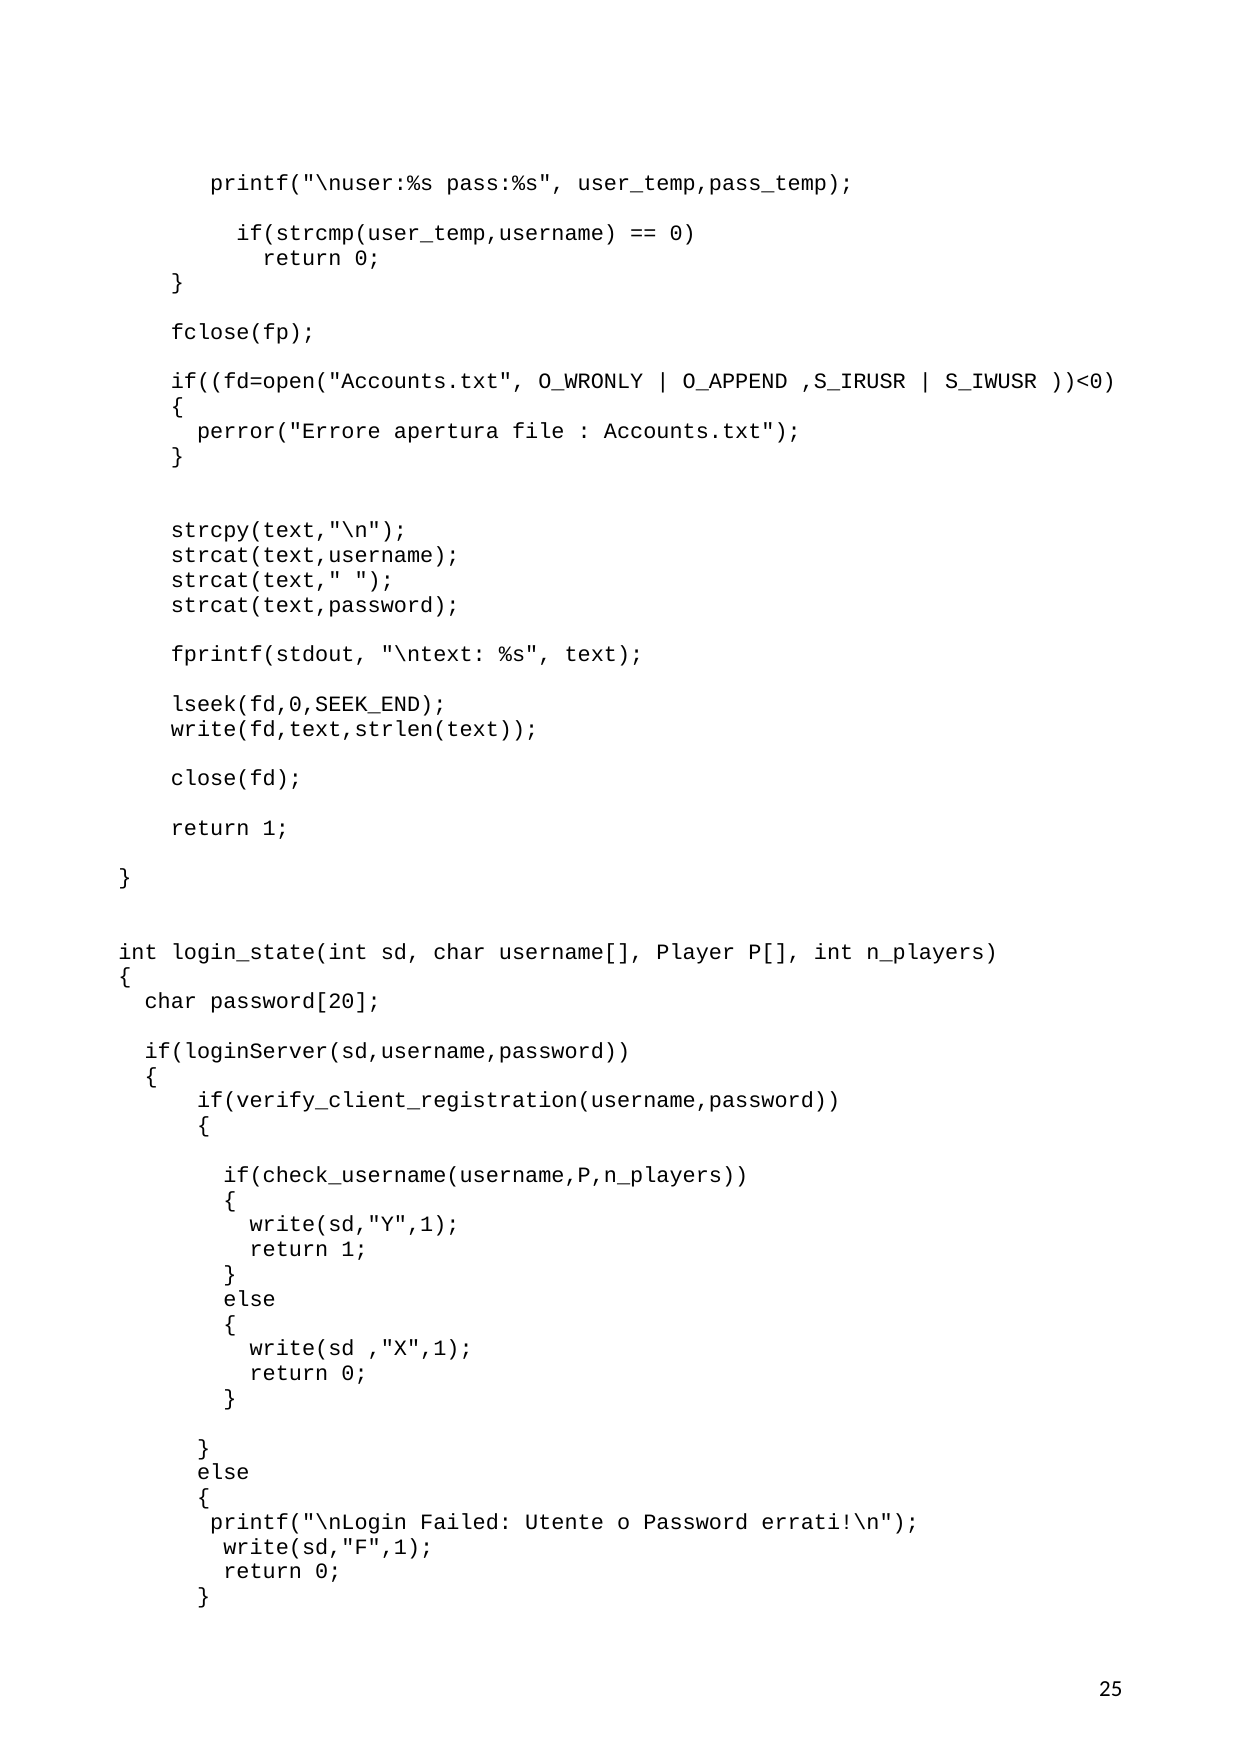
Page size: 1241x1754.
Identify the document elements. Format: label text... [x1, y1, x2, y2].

text strcat(text,username); [118, 544, 1122, 569]
text if(loginServer(sd,username,password)) [118, 1040, 1122, 1065]
text return 0; [118, 1362, 1122, 1387]
text printf("\nLogin Failed: Utente o Password errati!\n"); [118, 1511, 1122, 1536]
text perror("Errore apertura file : Accounts.txt"); [118, 420, 1122, 445]
text return 0; [118, 247, 1122, 272]
text return 1; [118, 1238, 1122, 1263]
text else [118, 1288, 1122, 1313]
text write(sd ,"X",1); [118, 1338, 1122, 1362]
text write(fd,text,strlen(text)); [118, 718, 1122, 743]
text strcat(text,password); [118, 594, 1122, 619]
text fclose(fp); [118, 321, 1122, 346]
text else [118, 1462, 1122, 1486]
text } [118, 1263, 1122, 1288]
text { [118, 1065, 1122, 1090]
text { [118, 396, 1122, 420]
text strcpy(text,"\n"); [118, 519, 1122, 544]
text fprintf(stdout, "\ntext: %s", text); [118, 643, 1122, 668]
text } [118, 867, 1122, 891]
text int login_state(int sd, char username[], Player P[], int n_players) [118, 941, 1122, 966]
text } [118, 1586, 1122, 1610]
text { [118, 1486, 1122, 1511]
text return 0; [118, 1561, 1122, 1586]
text { [118, 1313, 1122, 1338]
text if(verify_client_registration(username,password)) [118, 1090, 1122, 1114]
text { [118, 1189, 1122, 1214]
text char password[20]; [118, 991, 1122, 1015]
text write(sd,"F",1); [118, 1536, 1122, 1561]
text } [118, 445, 1122, 470]
text printf("\nuser:%s pass:%s", user_temp,pass_temp); [118, 172, 1122, 197]
text { [118, 966, 1122, 991]
text } [118, 1387, 1122, 1412]
text } [118, 272, 1122, 296]
text if(check_username(username,P,n_players)) [118, 1164, 1122, 1189]
text lseek(fd,0,SEEK_END); [118, 693, 1122, 718]
text } [118, 1437, 1122, 1462]
text { [118, 1114, 1122, 1139]
text return 1; [118, 817, 1122, 842]
text if(strcmp(user_temp,username) == 0) [118, 222, 1122, 247]
text if((fd=open("Accounts.txt", O_WRONLY | O_APPEND ,S_IRUSR | S_IWUSR ))<0) [118, 371, 1122, 396]
text close(fd); [118, 767, 1122, 792]
text strcat(text," "); [118, 569, 1122, 594]
text write(sd,"Y",1); [118, 1214, 1122, 1238]
